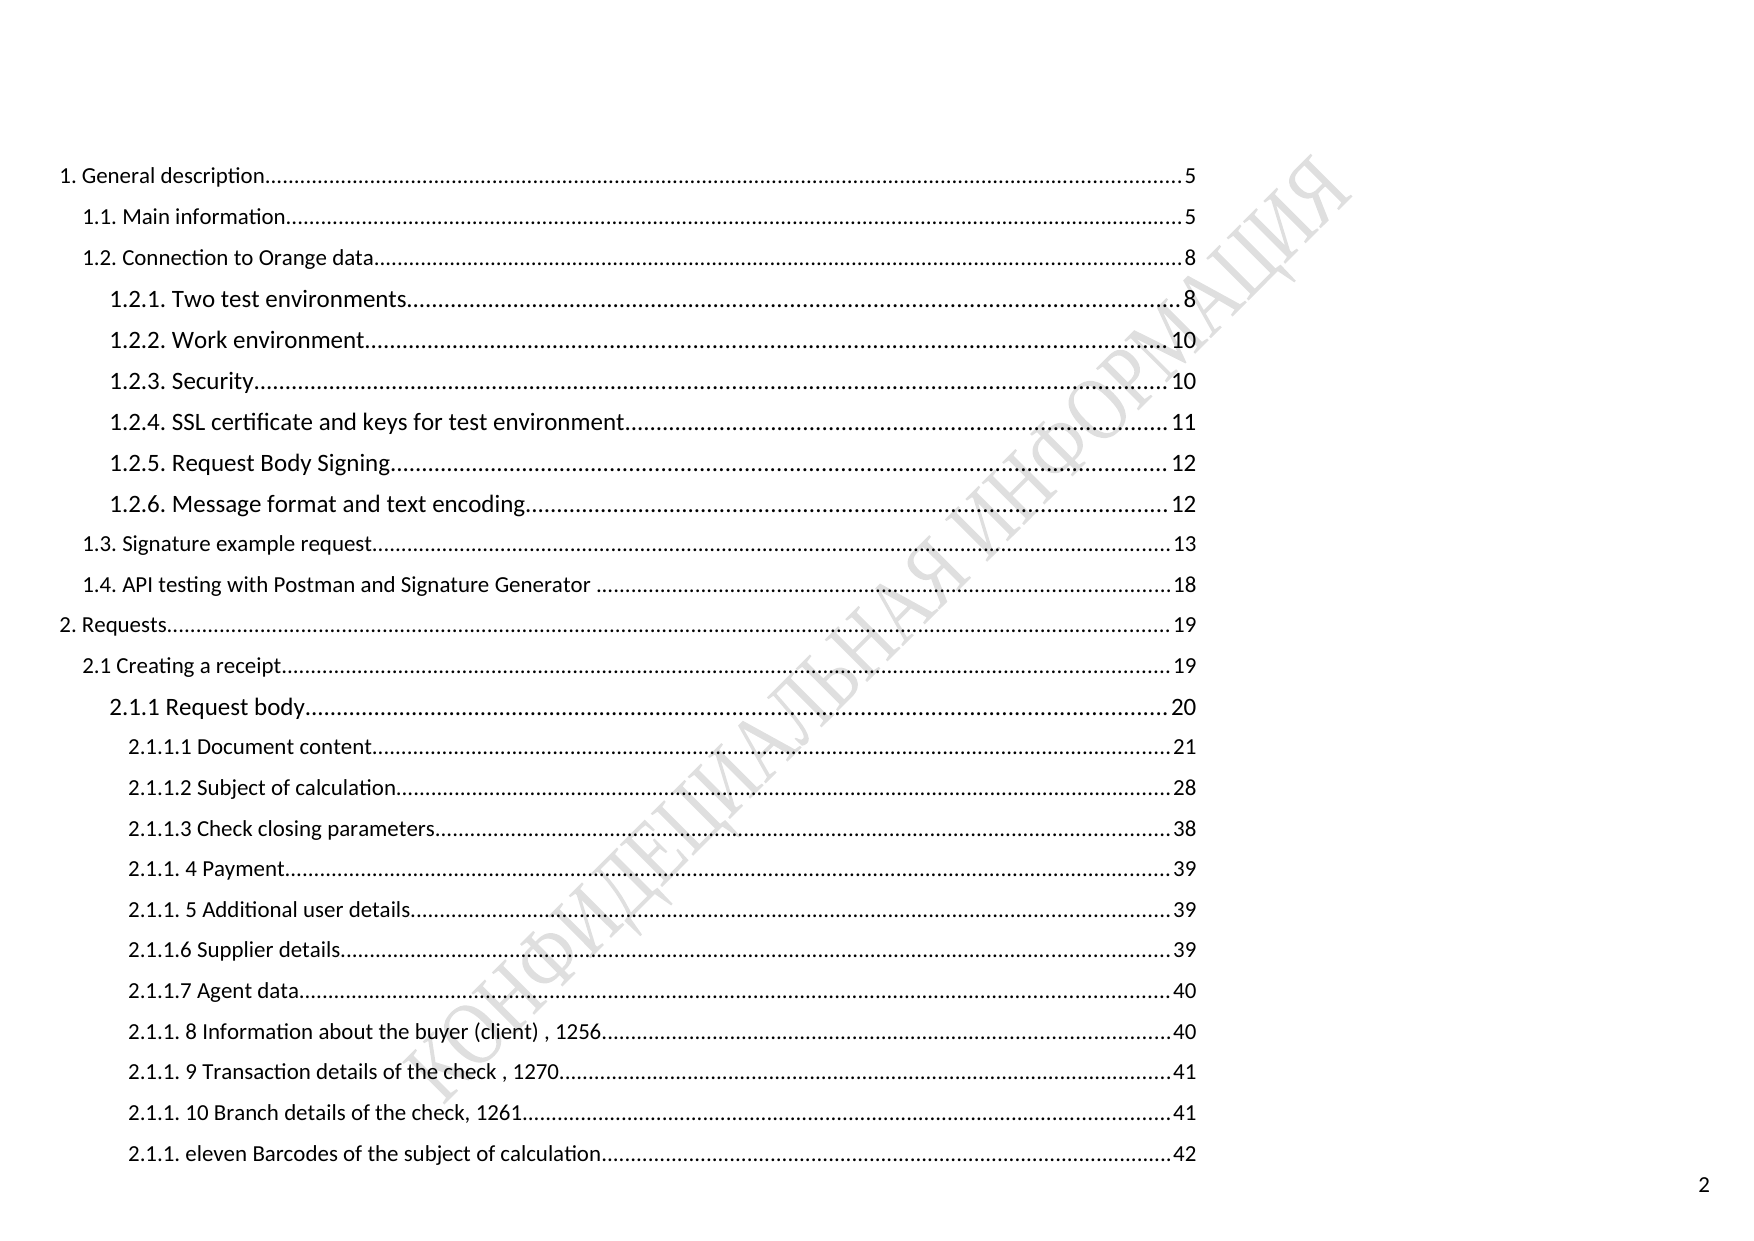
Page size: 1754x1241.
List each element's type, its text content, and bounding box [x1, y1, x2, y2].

text 1.2.5. Request Body Signing 12 [109, 447, 1710, 478]
text 1.4. API testing with Postman and Signature Generator . 18 [82, 570, 1710, 598]
text 2.1.1.7 Agent data 40 [128, 976, 1710, 1004]
text 2. Requests 19 [59, 610, 1710, 638]
text 2.1.1. 10 Branch details of the check, 1261 41 [128, 1098, 1710, 1126]
text 1. General description 5 [59, 162, 1710, 189]
text 2.1.1. 5 Additional user details 39 [128, 895, 1710, 923]
text 2.1.1. 8 Information about the buyer (client) , 1256 40 [128, 1017, 1710, 1045]
text 2.1.1.1 Document content 21 [128, 732, 1710, 761]
text 1.2.4. SSL certificate and keys for test environment 11 [109, 406, 1710, 437]
text 2.1.1.3 Check closing parameters 38 [128, 814, 1710, 842]
text 1.1. Main information 5 [82, 202, 1710, 230]
text 2.1.1 Request body 20 [109, 692, 1710, 722]
text 2.1.1. 4 Payment 39 [128, 854, 1710, 882]
text 1.2.6. Message format and text encoding 12 [109, 488, 1710, 519]
text 2.1.1.2 Subject of calculation 28 [128, 773, 1710, 801]
text 2.1.1. 9 Transaction details of the check , 1270 41 [128, 1057, 1710, 1086]
text 2.1 Creating a receipt 19 [82, 651, 1710, 679]
text 1.3. Signature example request 13 [82, 529, 1710, 557]
text 2.1.1.6 Supplier details 39 [128, 936, 1710, 964]
text 2.1.1. eleven Barcodes of the subject of calculation 42 [128, 1139, 1710, 1167]
text 1.2. Connection to Orange data 8 [82, 243, 1710, 271]
text 1.2.1. Two test environments 8 [109, 283, 1710, 314]
text 1.2.2. Work environment 10 [109, 324, 1710, 355]
text 1.2.3. Security 10 [109, 365, 1710, 396]
